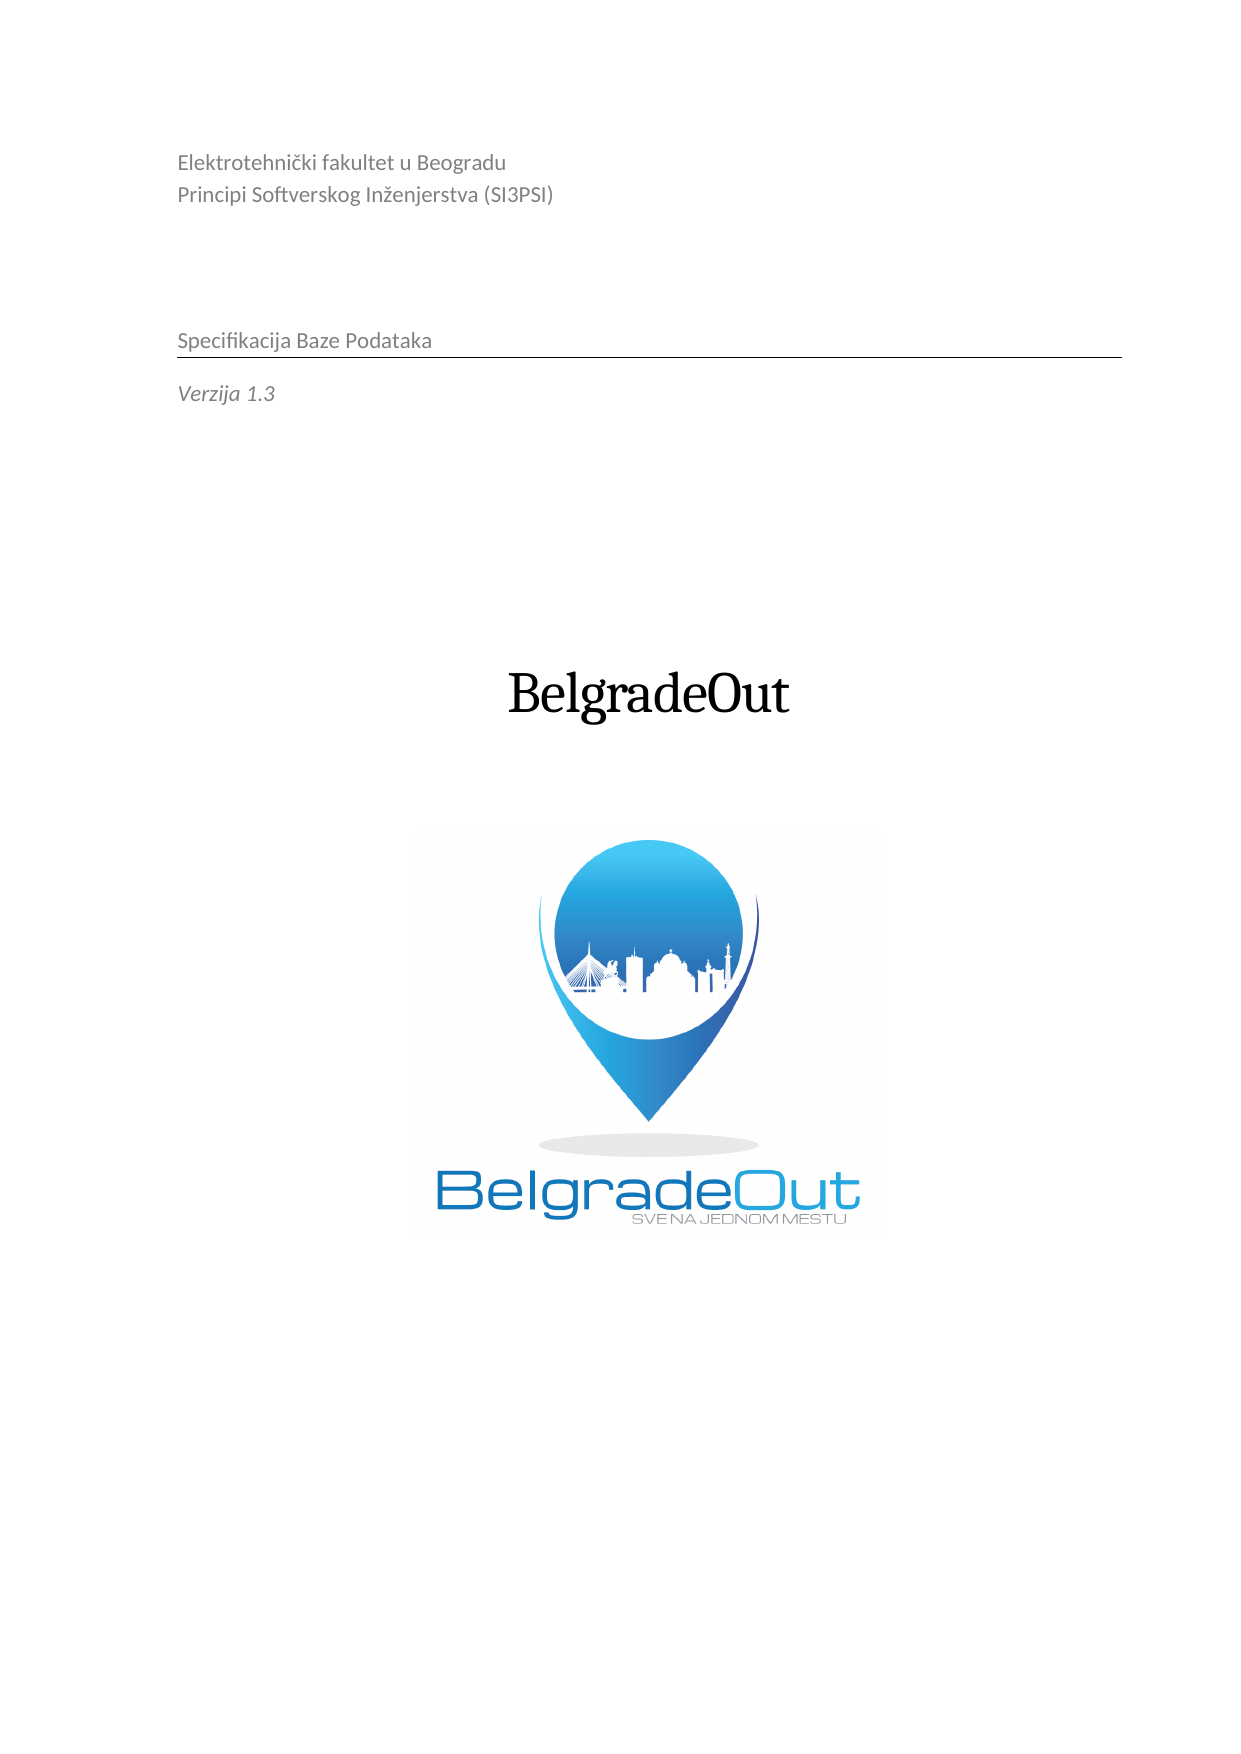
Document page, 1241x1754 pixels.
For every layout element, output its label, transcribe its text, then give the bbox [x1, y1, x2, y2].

picture [414, 829, 886, 1237]
title BelgradeOut [177, 659, 1122, 727]
text Specifikacija Baze Podataka [177, 326, 1122, 357]
text Verzija 1.3 [177, 379, 1122, 407]
text Elektrotehnički fakultet u Beogradu Principi Softverskog Inženjerstva (SI3PSI) [177, 148, 1122, 208]
